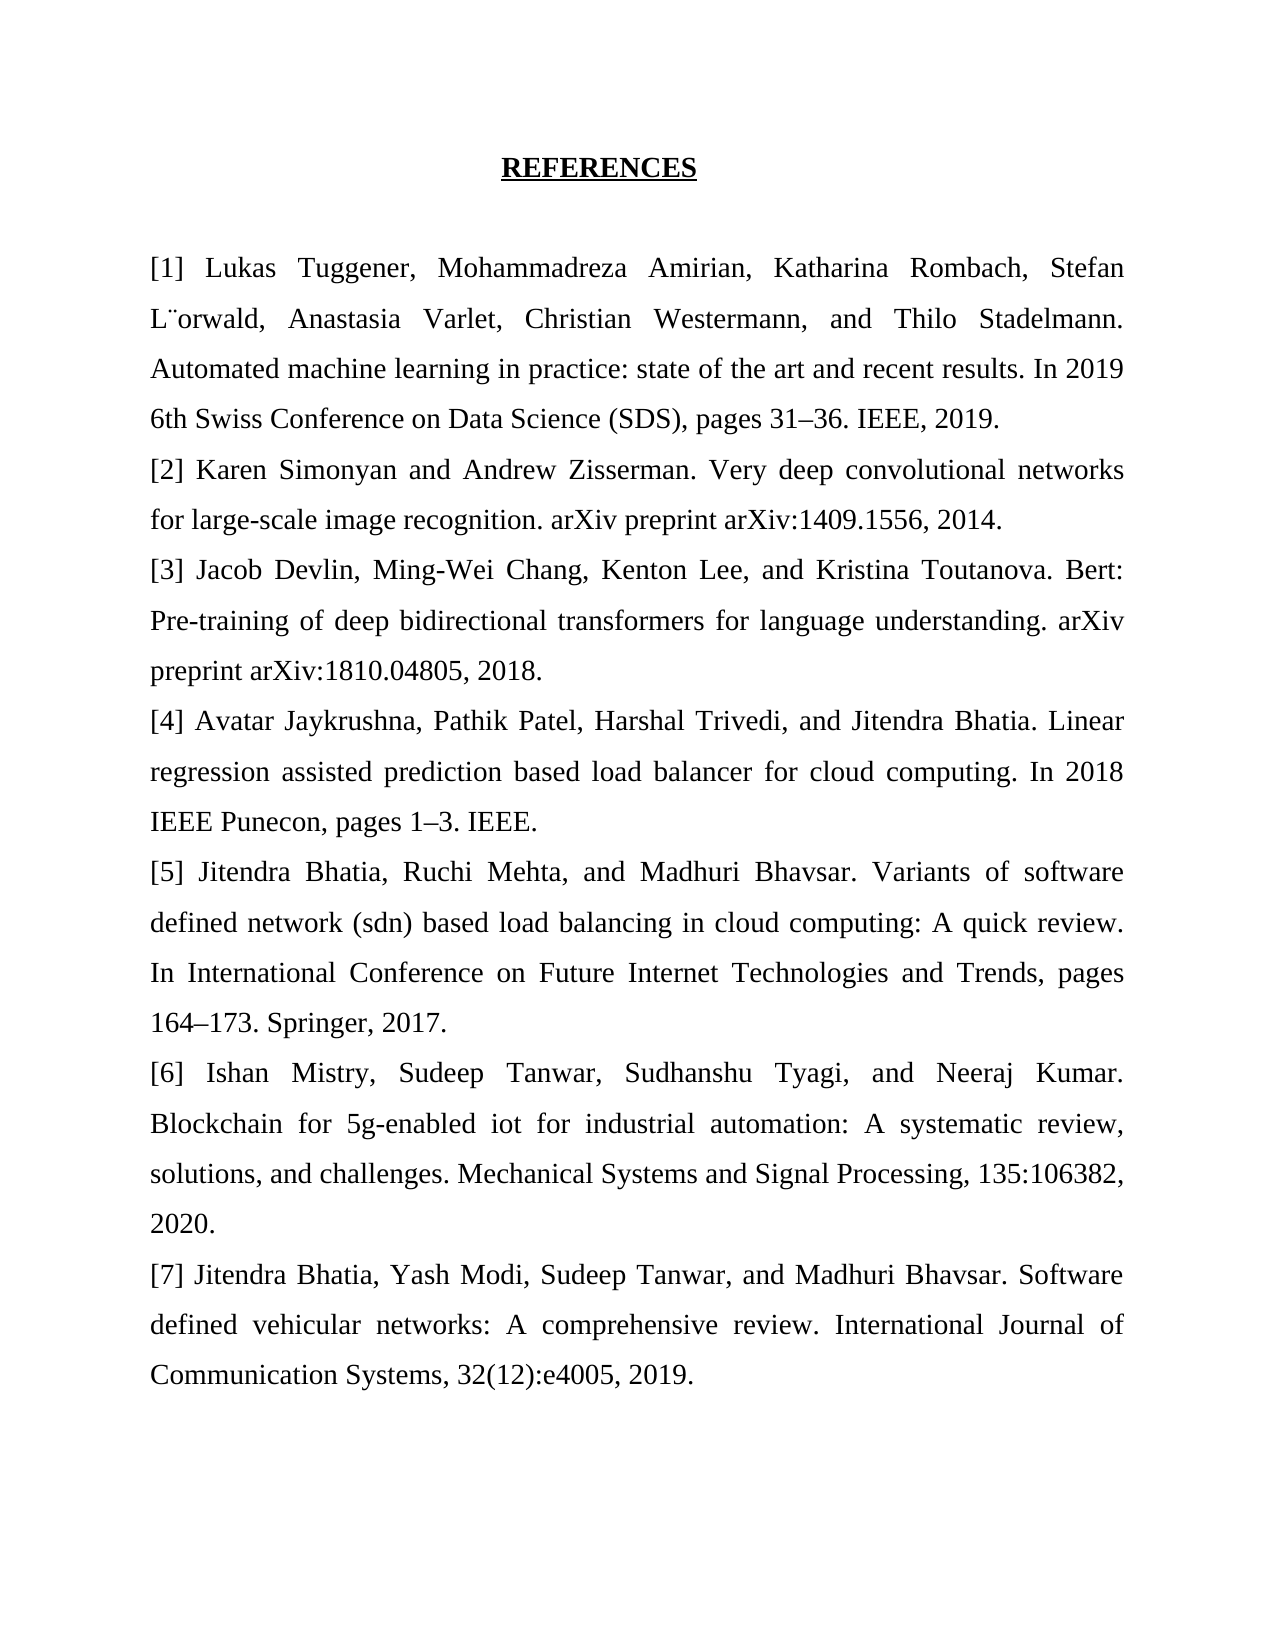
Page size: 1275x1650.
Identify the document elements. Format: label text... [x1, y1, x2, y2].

text REFERENCES [150, 150, 1125, 183]
text [1] Lukas Tuggener, Mohammadreza Amirian, Katharina Rombach, Stefan L¨orwald, Anastasia Varlet, Christian Westermann, and Thilo Stadelmann. Automated machine learning in practice: state of the art and recent results. In 2019 6th Swiss Conference on Data Science (SDS), pages 31–36. IEEE, 2019. [150, 251, 1125, 435]
text [7] Jitendra Bhatia, Yash Modi, Sudeep Tanwar, and Madhuri Bhavsar. Software defined vehicular networks: A comprehensive review. International Journal of Communication Systems, 32(12):e4005, 2019. [150, 1257, 1125, 1391]
text [6] Ishan Mistry, Sudeep Tanwar, Sudhanshu Tyagi, and Neeraj Kumar. Blockchain for 5g-enabled iot for industrial automation: A systematic review, solutions, and challenges. Mechanical Systems and Signal Processing, 135:106382, 2020. [150, 1056, 1125, 1240]
text [4] Avatar Jaykrushna, Pathik Patel, Harshal Trivedi, and Jitendra Bhatia. Linear regression assisted prediction based load balancer for cloud computing. In 2018 IEEE Punecon, pages 1–3. IEEE. [150, 703, 1125, 838]
text [5] Jitendra Bhatia, Ruchi Mehta, and Madhuri Bhavsar. Variants of software defined network (sdn) based load balancing in cloud computing: A quick review. In International Conference on Future Internet Technologies and Trends, pages 164–173. Springer, 2017. [150, 854, 1125, 1039]
text [2] Karen Simonyan and Andrew Zisserman. Very deep convolutional networks for large-scale image recognition. arXiv preprint arXiv:1409.1556, 2014. [150, 452, 1125, 536]
text [3] Jacob Devlin, Ming-Wei Chang, Kenton Lee, and Kristina Toutanova. Bert: Pre-training of deep bidirectional transformers for language understanding. arXiv preprint arXiv:1810.04805, 2018. [150, 552, 1125, 687]
